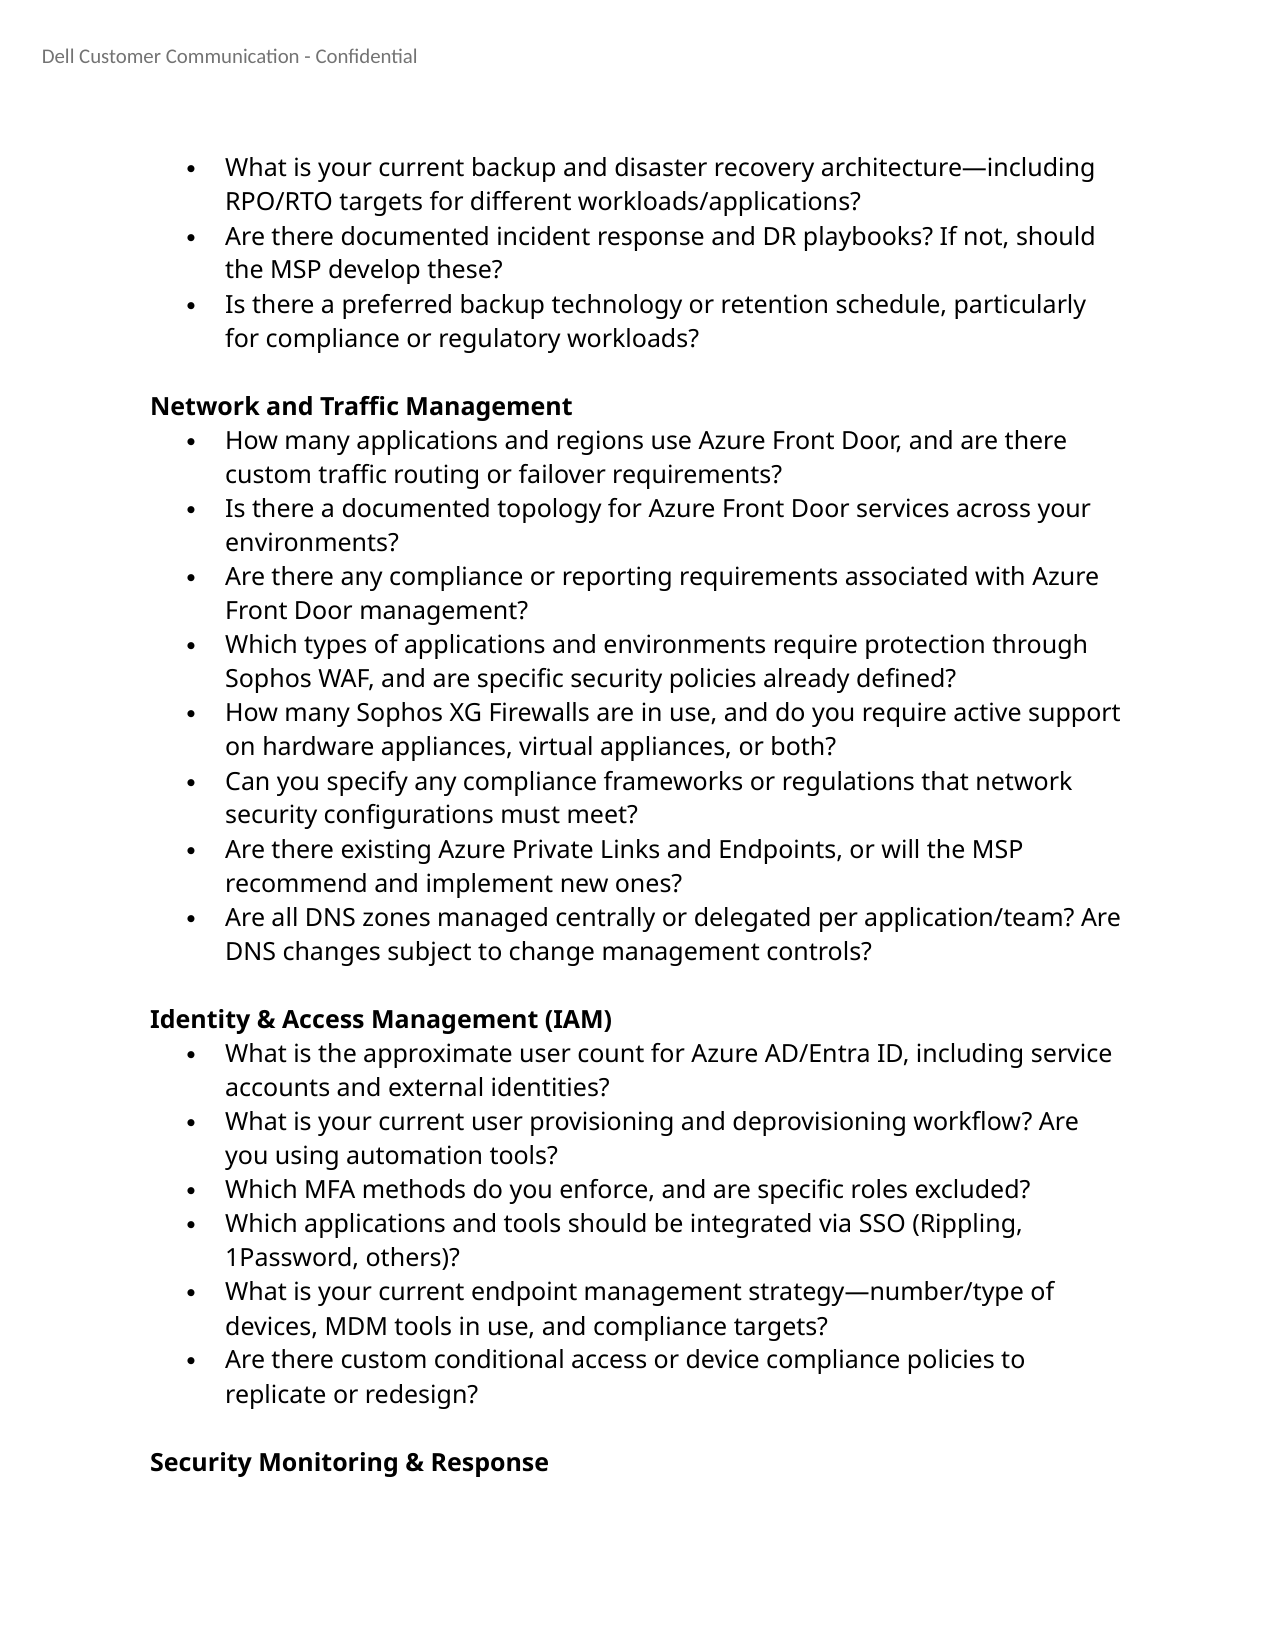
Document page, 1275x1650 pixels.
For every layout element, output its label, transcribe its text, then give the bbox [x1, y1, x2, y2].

list What is your current backup and disaster recovery architecture—including RPO/RTO targets for different workloads/applications? [187, 150, 1125, 218]
list Are all DNS zones managed centrally or delegated per application/team? Are DNS changes subject to change management controls? [187, 899, 1125, 967]
list Which types of applications and environments require protection through Sophos WAF, and are specific security policies already defined? [187, 627, 1125, 695]
list Are there documented incident response and DR playbooks? If not, should the MSP develop these? [187, 218, 1125, 286]
list Which MFA methods do you enforce, and are specific roles excluded? [187, 1172, 1125, 1206]
list Is there a documented topology for Azure Front Door services across your environments? [187, 491, 1125, 559]
list How many applications and regions use Azure Front Door, and are there custom traffic routing or failover requirements? [187, 422, 1125, 491]
list Which applications and tools should be integrated via SSO (Rippling, 1Password, others)? [187, 1206, 1125, 1274]
list What is the approximate user count for Azure AD/Entra ID, including service accounts and external identities? [187, 1036, 1125, 1104]
list Is there a preferred backup technology or retention schedule, particularly for compliance or regulatory workloads? [187, 286, 1125, 354]
text Identity & Access Management (IAM) [150, 1002, 1125, 1036]
list Are there existing Azure Private Links and Endpoints, or will the MSP recommend and implement new ones? [187, 831, 1125, 899]
list Are there custom conditional access or device compliance policies to replicate or redesign? [187, 1342, 1125, 1410]
text Security Monitoring & Response [150, 1444, 1125, 1478]
list Can you specify any compliance frameworks or regulations that network security configurations must meet? [187, 763, 1125, 831]
list How many Sophos XG Firewalls are in use, and do you require active support on hardware appliances, virtual appliances, or both? [187, 695, 1125, 763]
list What is your current endpoint management strategy—number/type of devices, MDM tools in use, and compliance targets? [187, 1274, 1125, 1342]
list What is your current user provisioning and deprovisioning workflow? Are you using automation tools? [187, 1104, 1125, 1172]
text Network and Traffic Management [150, 388, 1125, 422]
list Are there any compliance or reporting requirements associated with Azure Front Door management? [187, 559, 1125, 627]
